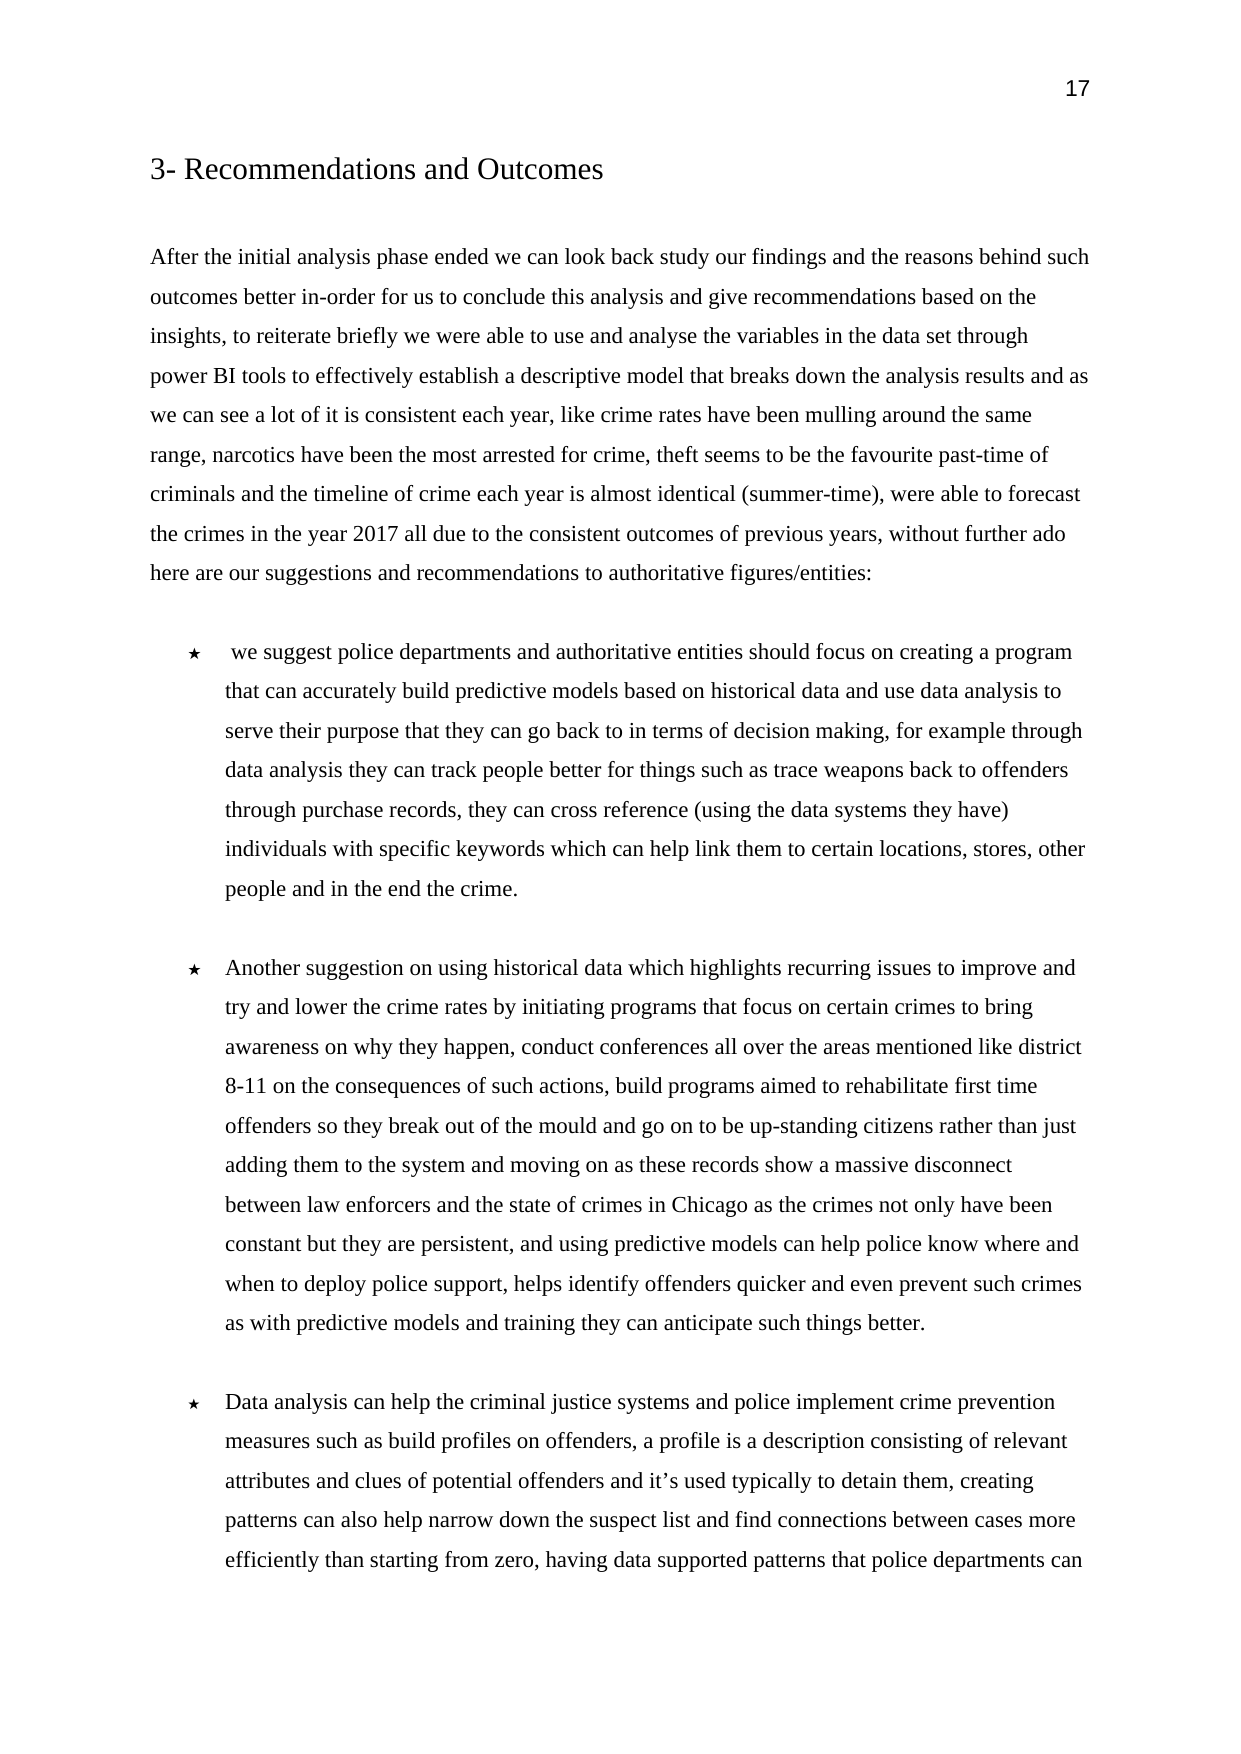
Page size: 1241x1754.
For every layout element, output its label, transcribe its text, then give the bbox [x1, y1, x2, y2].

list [187, 1388, 1090, 1572]
subtitle 3- Recommendations and Outcomes [150, 150, 1090, 186]
text After the initial analysis phase ended we can look back study our findings and the reasons behind such outcomes better in-order for us to conclude this analysis and give recommendations based on the insights, to reiterate briefly we were able to use and analyse the variables in the data set through power BI tools to effectively establish a descriptive model that breaks down the analysis results and as we can see a lot of it is consistent each year, like crime rates have been mulling around the same range, narcotics have been the most arrested for crime, theft seems to be the favourite past-time of criminals and the timeline of crime each year is almost identical (summer-time), were able to forecast the crimes in the year 2017 all due to the consistent outcomes of previous years, without further ado here are our suggestions and recommendations to authoritative figures/entities: [150, 243, 1090, 585]
list Another suggestion on using historical data which highlights recurring issues to improve and try and lower the crime rates by initiating programs that focus on certain crimes to bring awareness on why they happen, conduct conferences all over the areas mentioned like district 8-11 on the consequences of such actions, build programs aimed to rehabilitate first time offenders so they break out of the mould and go on to be up-standing citizens rather than just adding them to the system and moving on as these records show a massive disconnect between law enforcers and the state of crimes in Chicago as the crimes not only have been constant but they are persistent, and using predictive models can help police know where and when to deploy police support, helps identify offenders quicker and even prevent such crimes as with predictive models and training they can anticipate such things better. [187, 954, 1090, 1336]
list we suggest police departments and authoritative entities should focus on creating a program that can accurately build predictive models based on historical data and use data analysis to serve their purpose that they can go back to in terms of decision making, for example through data analysis they can track people better for things such as trace weapons back to offenders through purchase records, they can cross reference (using the data systems they have) individuals with specific keywords which can help link them to certain locations, stores, other people and in the end the crime. [187, 638, 1090, 901]
